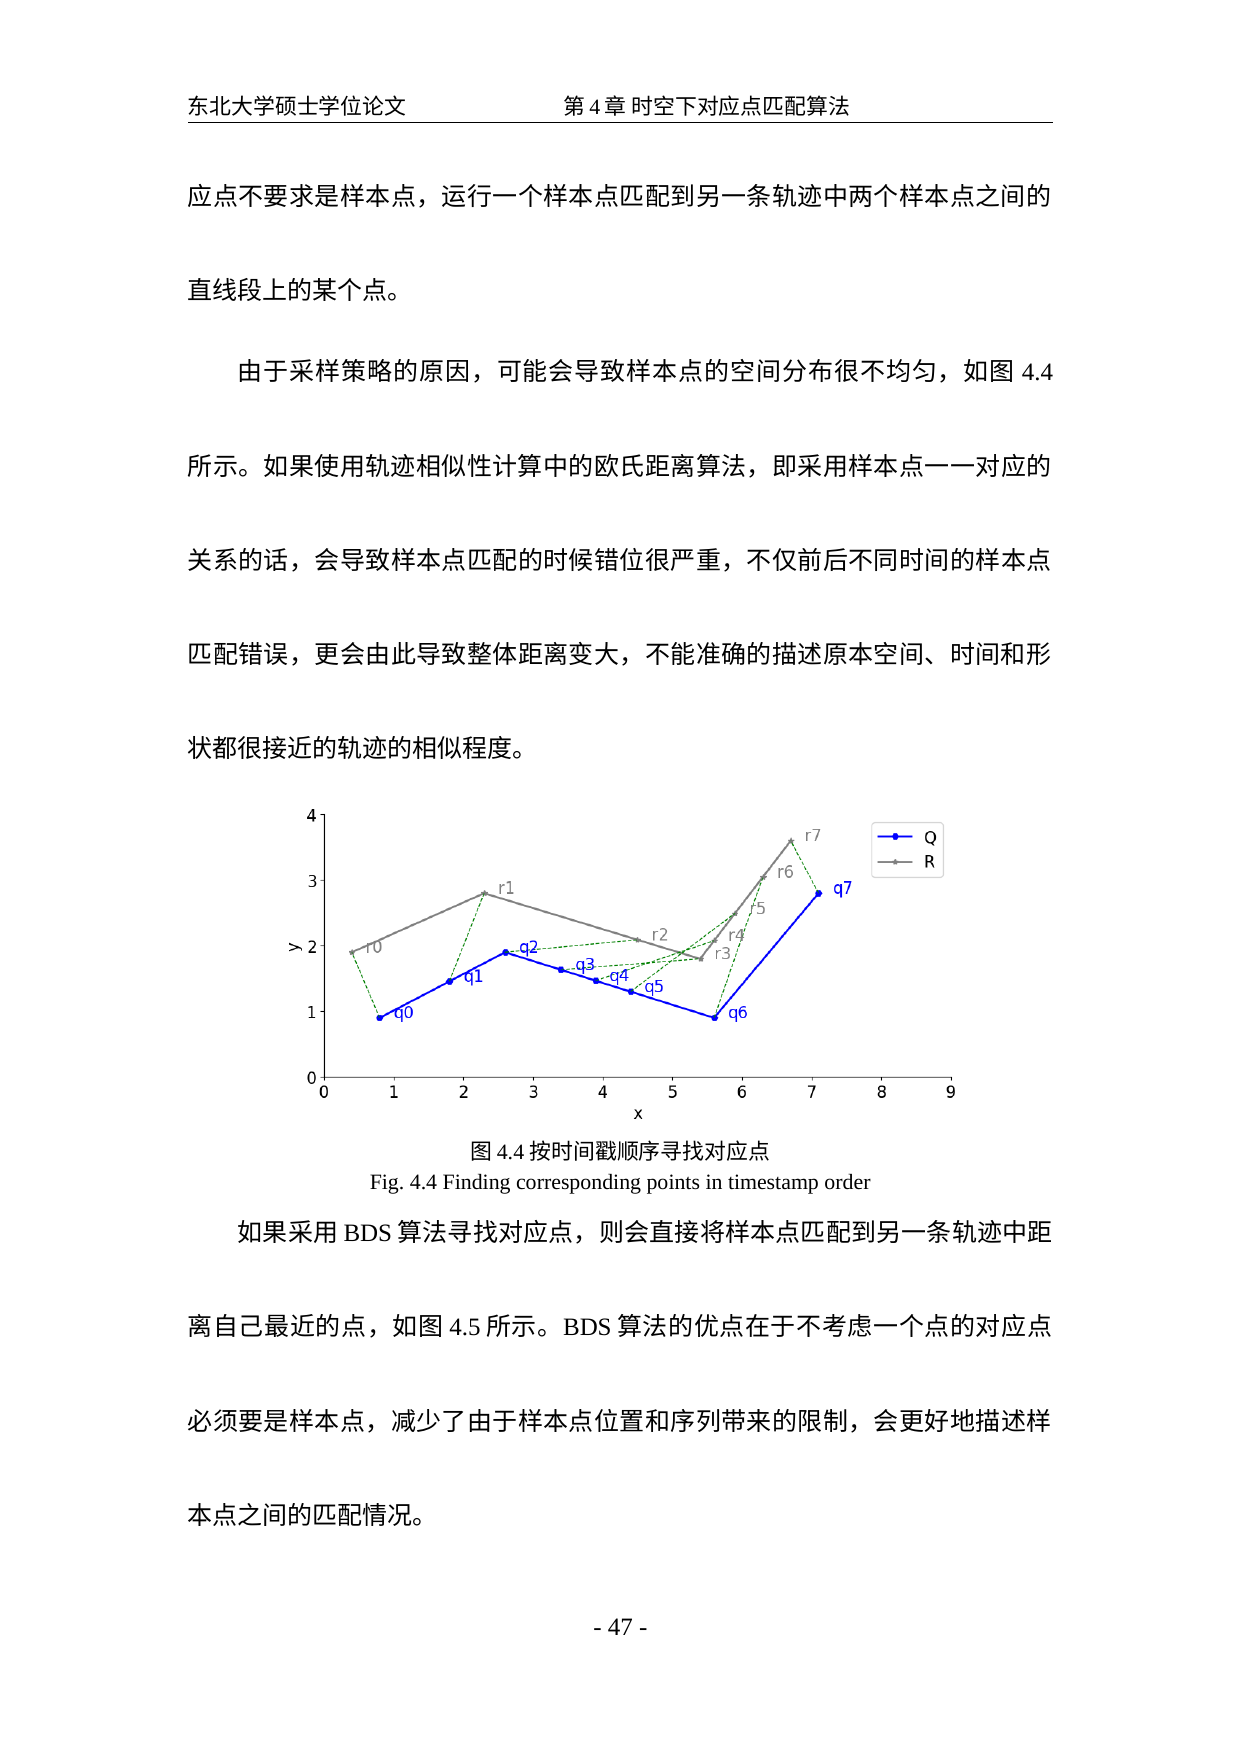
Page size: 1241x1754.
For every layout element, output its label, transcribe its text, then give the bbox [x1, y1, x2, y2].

text Fig. 4.4 Finding corresponding points in timestamp order [187, 1166, 1053, 1198]
text 如果采用BDS算法寻找对应点，则会直接将样本点匹配到另一条轨迹中距离自己最近的点，如图4.5所示。BDS算法的优点在于不考虑一个点的对应点必须要是样本点，减少了由于样本点位置和序列带来的限制，会更好地描述样本点之间的匹配情况。 [187, 1198, 1053, 1546]
text 图4.4 按时间戳顺序寻找对应点 [187, 1133, 1053, 1166]
picture [277, 795, 963, 1120]
text 由于采样策略的原因，可能会导致样本点的空间分布很不均匀，如图4.4所示。如果使用轨迹相似性计算中的欧氏距离算法，即采用样本点一一对应的关系的话，会导致样本点匹配的时候错位很严重，不仅前后不同时间的样本点匹配错误，更会由此导致整体距离变大，不能准确的描述原本空间、时间和形状都很接近的轨迹的相似程度。 [187, 337, 1053, 779]
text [187, 162, 1053, 321]
